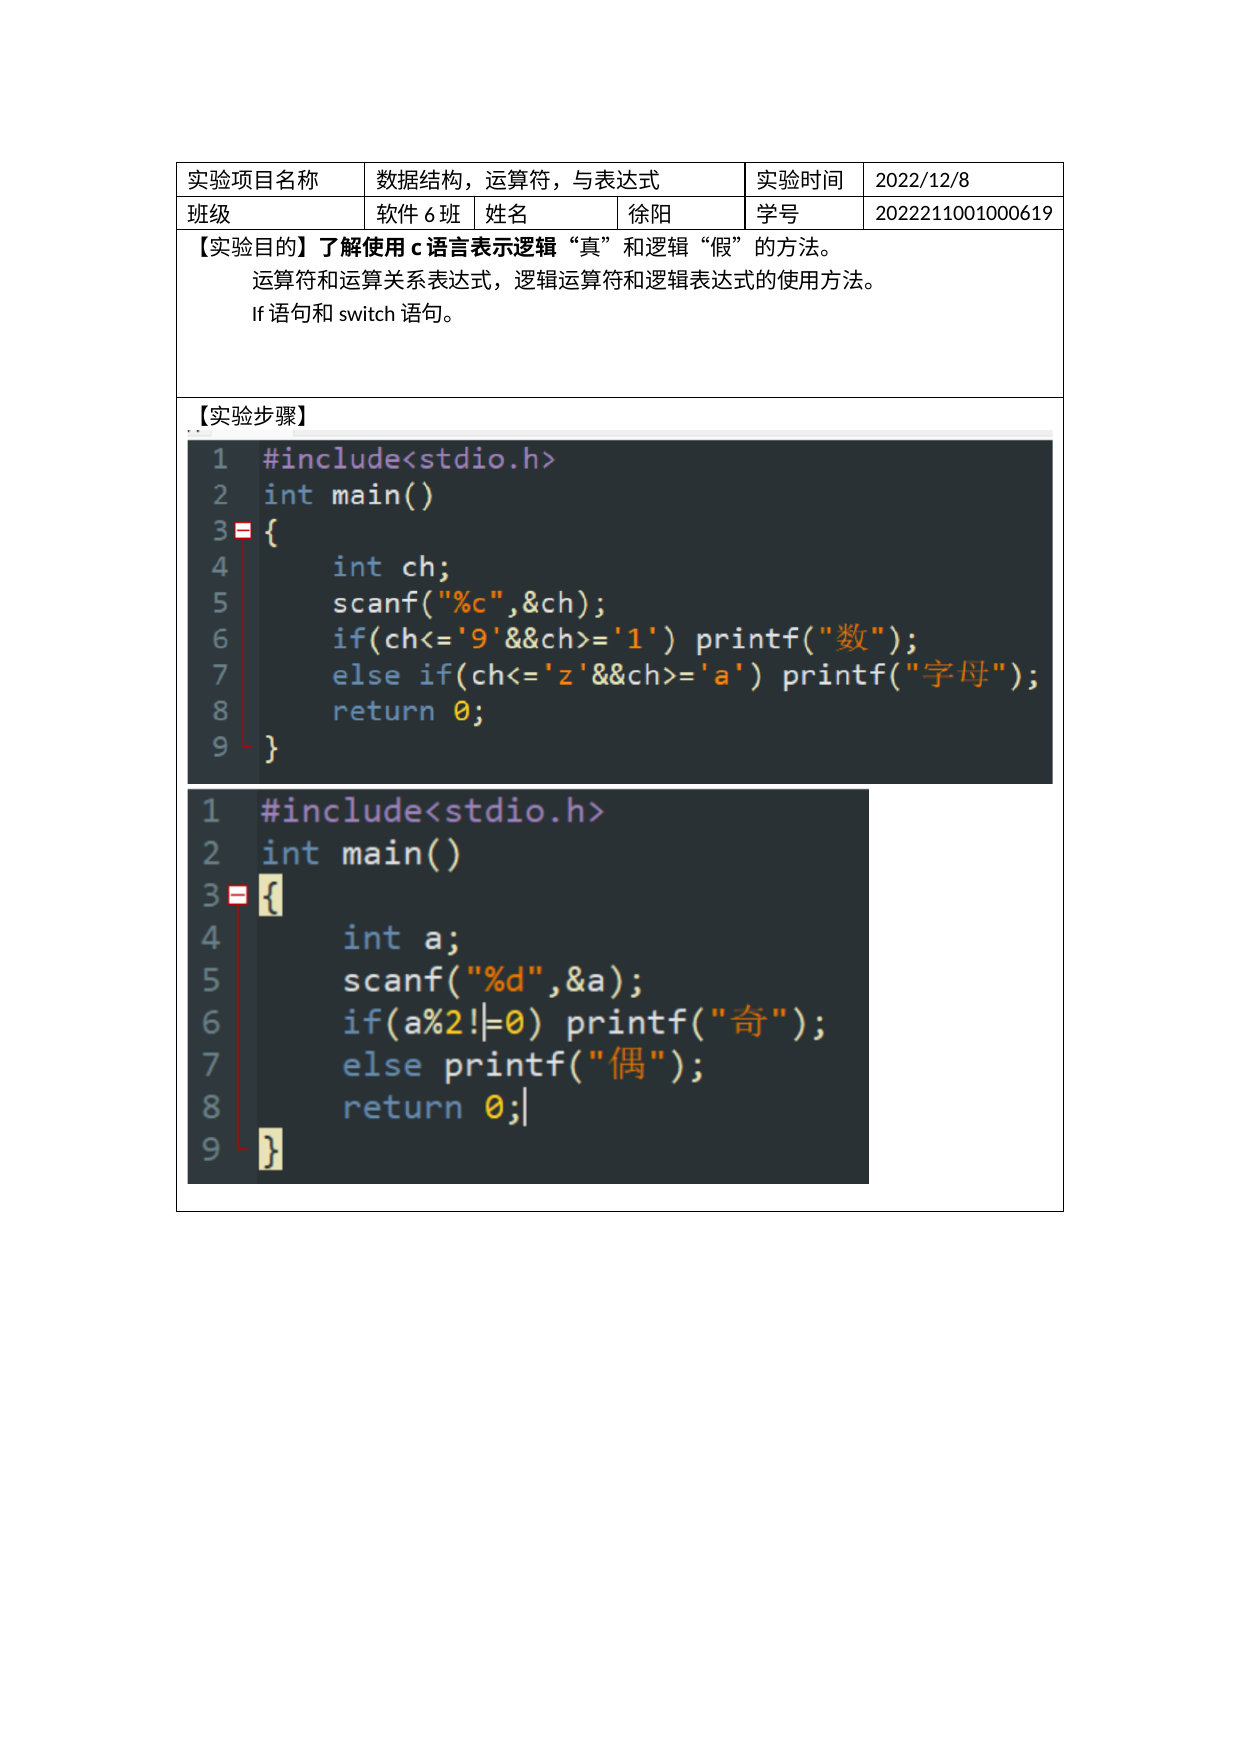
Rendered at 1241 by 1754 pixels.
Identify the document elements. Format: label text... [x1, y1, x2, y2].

table_cell 【实验目的】了解使用c语言表示逻辑“真”和逻辑“假”的方法。 运算符和运算关系表达式，逻辑运算符和逻辑表达式的使用方法。 If语句和switch语句。 [177, 230, 1063, 397]
table_cell 2022211001000619 [864, 197, 1063, 229]
table_cell 软件6班 [365, 197, 474, 229]
table_header 实验时间 [746, 163, 863, 196]
table_header 2022/12/8 [864, 163, 1063, 196]
table_header 数据结构，运算符，与表达式 [365, 163, 744, 196]
picture [187, 788, 869, 1184]
table_cell 学号 [746, 197, 863, 229]
table_cell 班级 [177, 197, 364, 229]
table_cell 【实验步骤】 [177, 398, 1063, 1211]
table_cell 姓名 [475, 197, 617, 229]
picture [187, 430, 1053, 784]
table_header 实验项目名称 [177, 163, 364, 196]
table_cell 徐阳 [618, 197, 744, 229]
